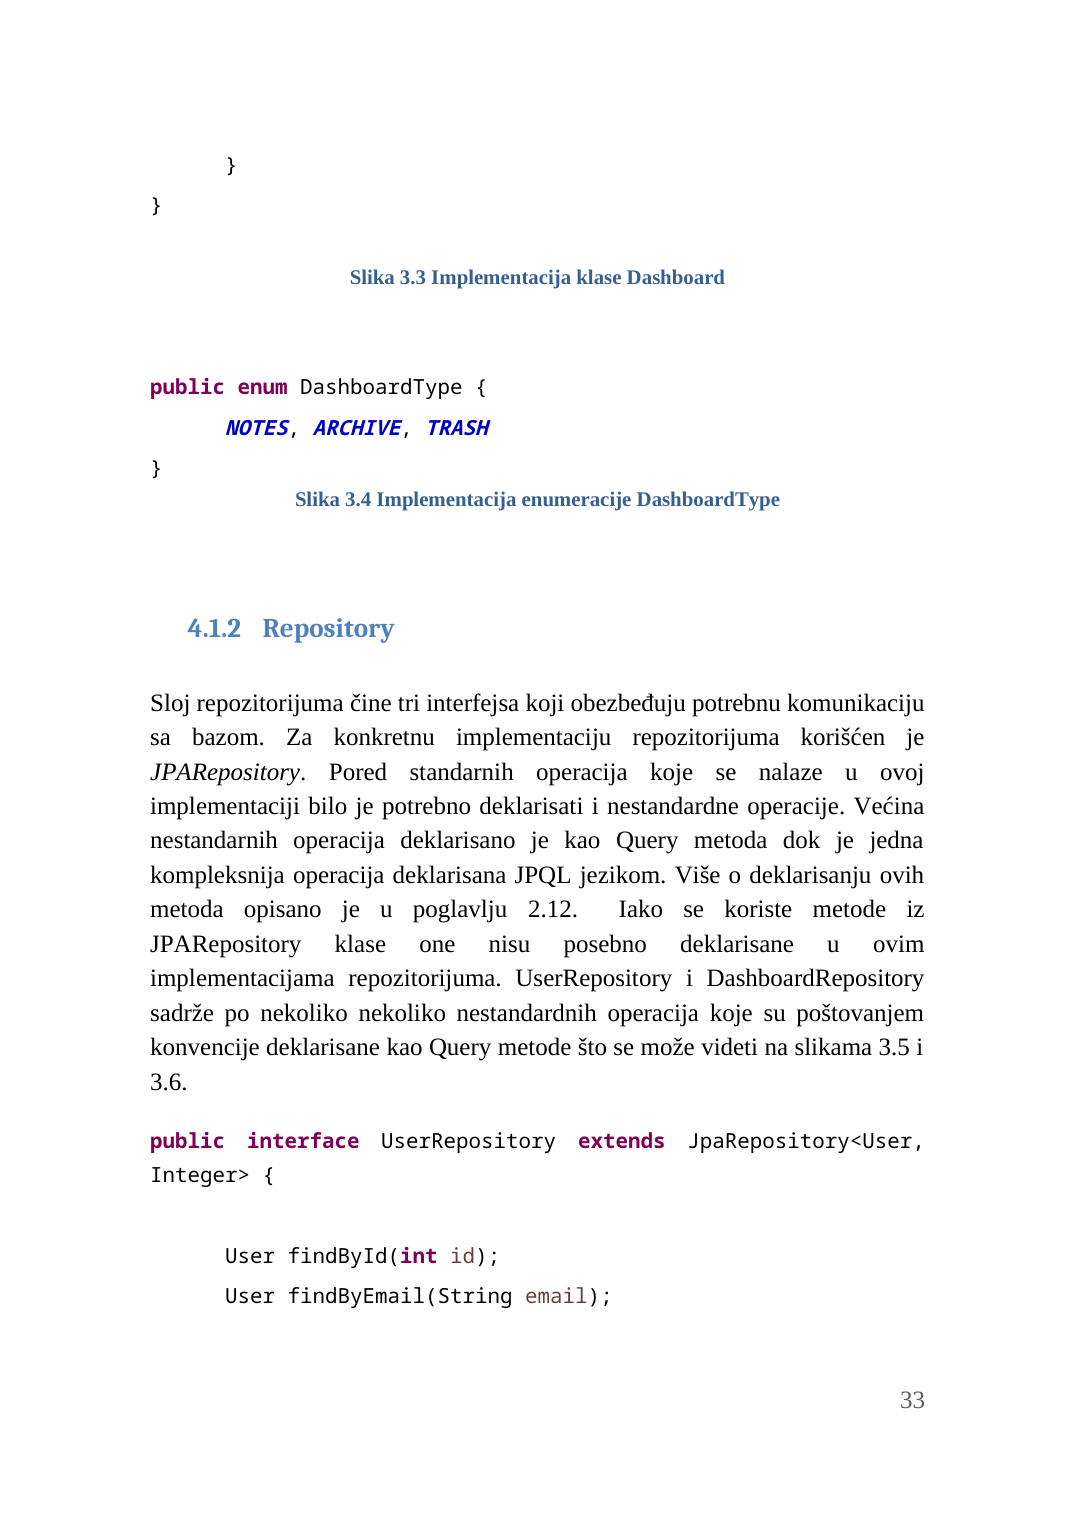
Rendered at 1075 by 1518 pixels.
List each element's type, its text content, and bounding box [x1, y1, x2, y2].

text } [150, 453, 925, 481]
text Slika 3.3 Implementacija klase Dashboard [150, 265, 925, 289]
text public enum DashboardType { [150, 372, 925, 401]
text public interface UserRepository extends JpaRepository<User, Integer> { [150, 1126, 925, 1189]
text } [150, 150, 925, 178]
text NOTES, ARCHIVE, TRASH [150, 413, 925, 441]
text } [150, 190, 925, 219]
text Slika 3.4 Implementacija enumeracije DashboardType [150, 487, 925, 511]
text User findById(int id); [150, 1241, 925, 1269]
subtitle Repository [187, 613, 925, 644]
text User findByEmail(String email); [150, 1281, 925, 1310]
text Sloj repozitorijuma čine tri interfejsa koji obezbeđuju potrebnu komunikaciju sa bazom. Za konkretnu implementaciju repozitorijuma korišćen je JPARepository. Pored standarnih operacija koje se nalaze u ovoj implementaciji bilo je potrebno deklarisati i nestandardne operacije. Većina nestandarnih operacija deklarisano je kao Query metoda dok je jedna kompleksnija operacija deklarisana JPQL jezikom. Više o deklarisanju ovih metoda opisano je u poglavlju 2.12. Iako se koriste metode iz JPARepository klase one nisu posebno deklarisane u ovim implementacijama repozitorijuma. UserRepository i DashboardRepository sadrže po nekoliko nekoliko nestandardnih operacija koje su poštovanjem konvencije deklarisane kao Query metode što se može videti na slikama 3.5 i 3.6. [150, 688, 925, 1096]
